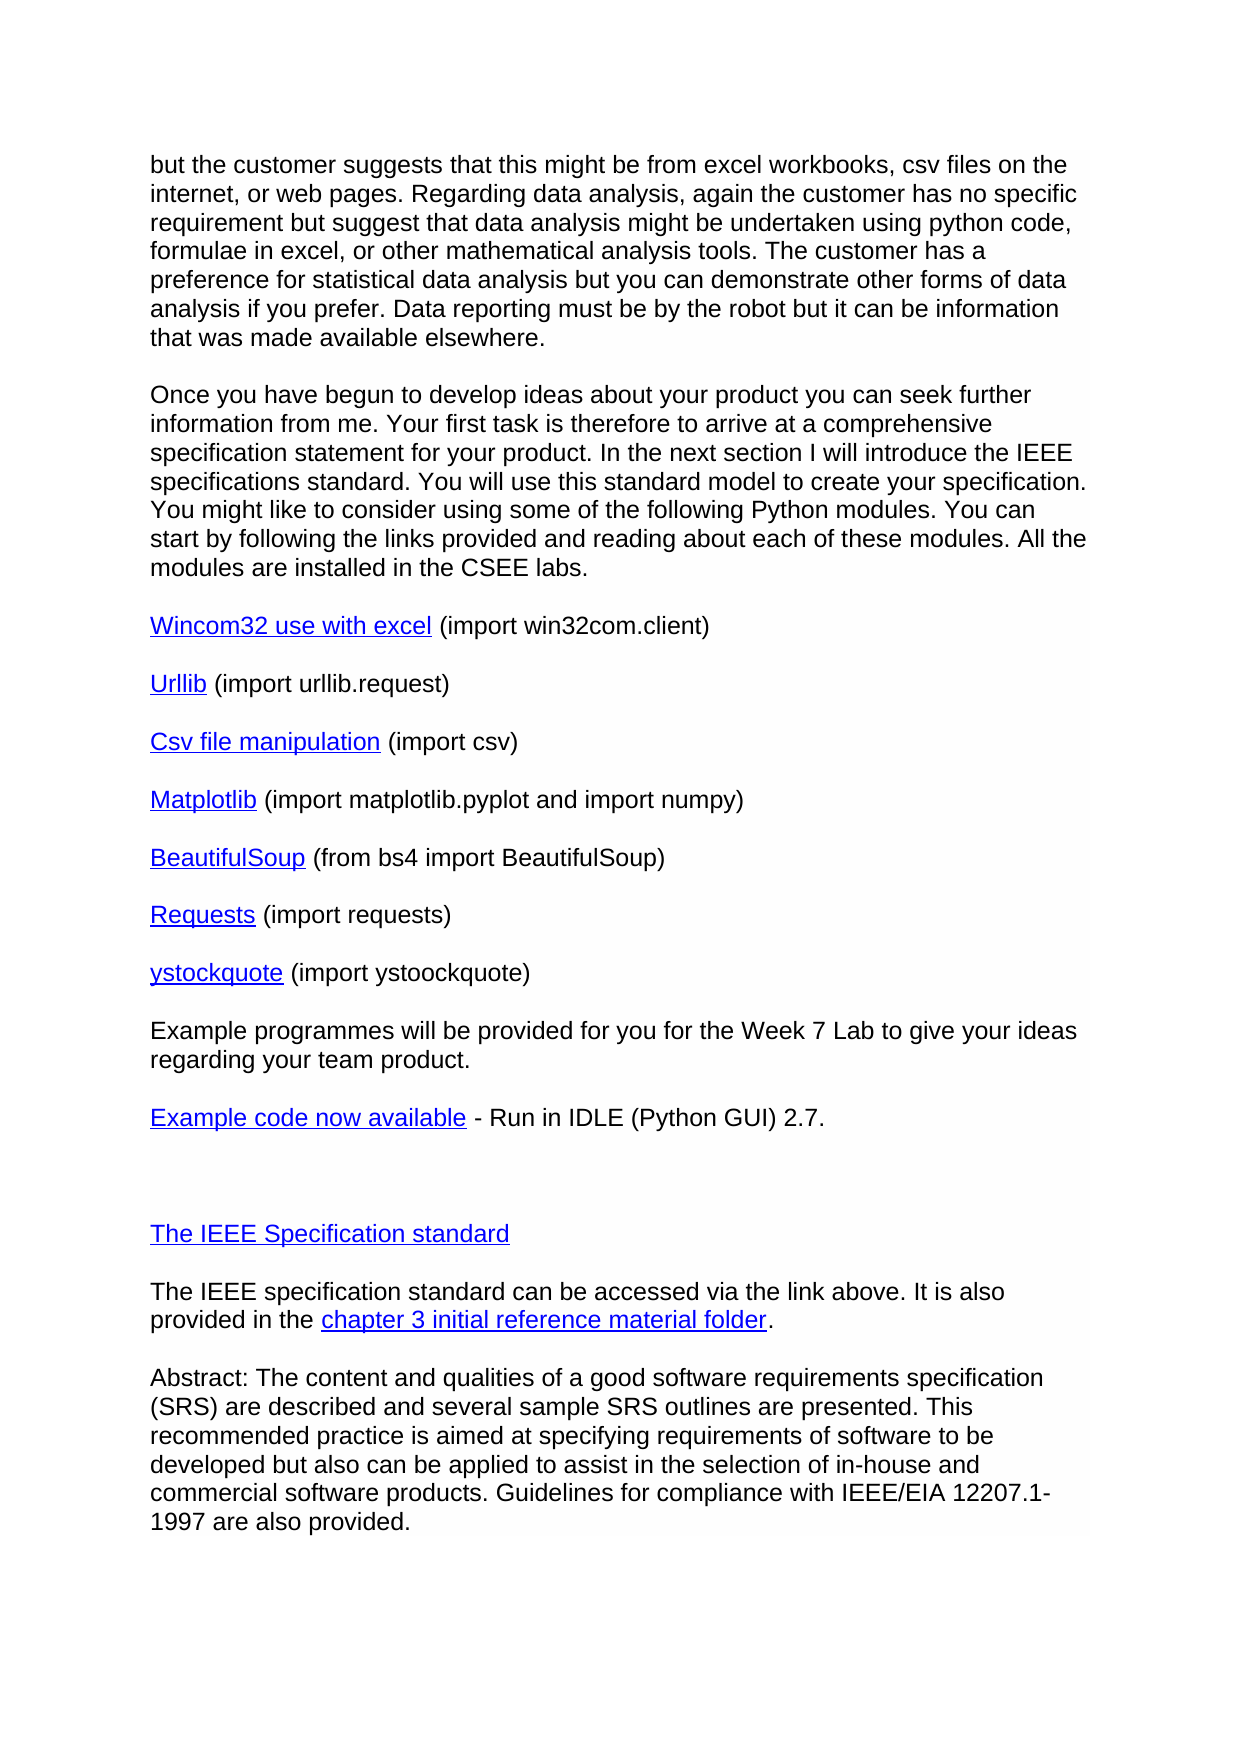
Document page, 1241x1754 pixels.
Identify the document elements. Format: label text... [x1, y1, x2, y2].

text Matplotlib (import matplotlib.pyplot and import numpy) [150, 784, 1090, 813]
text Abstract: The content and qualities of a good software requirements specification (SRS) are described and several sample SRS outlines are presented. This recommended practice is aimed at specifying requirements of software to be developed but also can be applied to assist in the selection of in-house and commercial software products. Guidelines for compliance with IEEE/EIA 12207.1-1997 are also provided. [150, 1363, 1090, 1536]
text Urllib (import urllib.request) [150, 669, 1090, 697]
text Once you have begun to develop ideas about your product you can seek further information from me. Your first task is therefore to arrive at a comprehensive specification statement for your product. In the next section I will introduce the IEEE specifications standard. You will use this standard model to create your specification. You might like to consider using some of the following Python modules. You can start by following the links provided and reading about each of these modules. All the modules are installed in the CSEE labs. [150, 380, 1090, 582]
text The IEEE Specification standard [150, 1219, 1090, 1247]
text Example programmes will be provided for you for the Week 7 Lab to give your ideas regarding your team product. [150, 1016, 1090, 1074]
text Requests (import requests) [150, 900, 1090, 929]
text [150, 150, 1090, 351]
text The IEEE specification standard can be accessed via the link above. It is also provided in the chapter 3 initial reference material folder. [150, 1277, 1090, 1334]
text ystockquote (import ystoockquote) [150, 958, 1090, 987]
text BeautifulSoup (from bs4 import BeautifulSoup) [150, 842, 1090, 871]
text Wincom32 use with excel (import win32com.client) [150, 611, 1090, 639]
text Example code now available - Run in IDLE (Python GUI) 2.7. [150, 1103, 1090, 1132]
text Csv file manipulation (import csv) [150, 727, 1090, 755]
